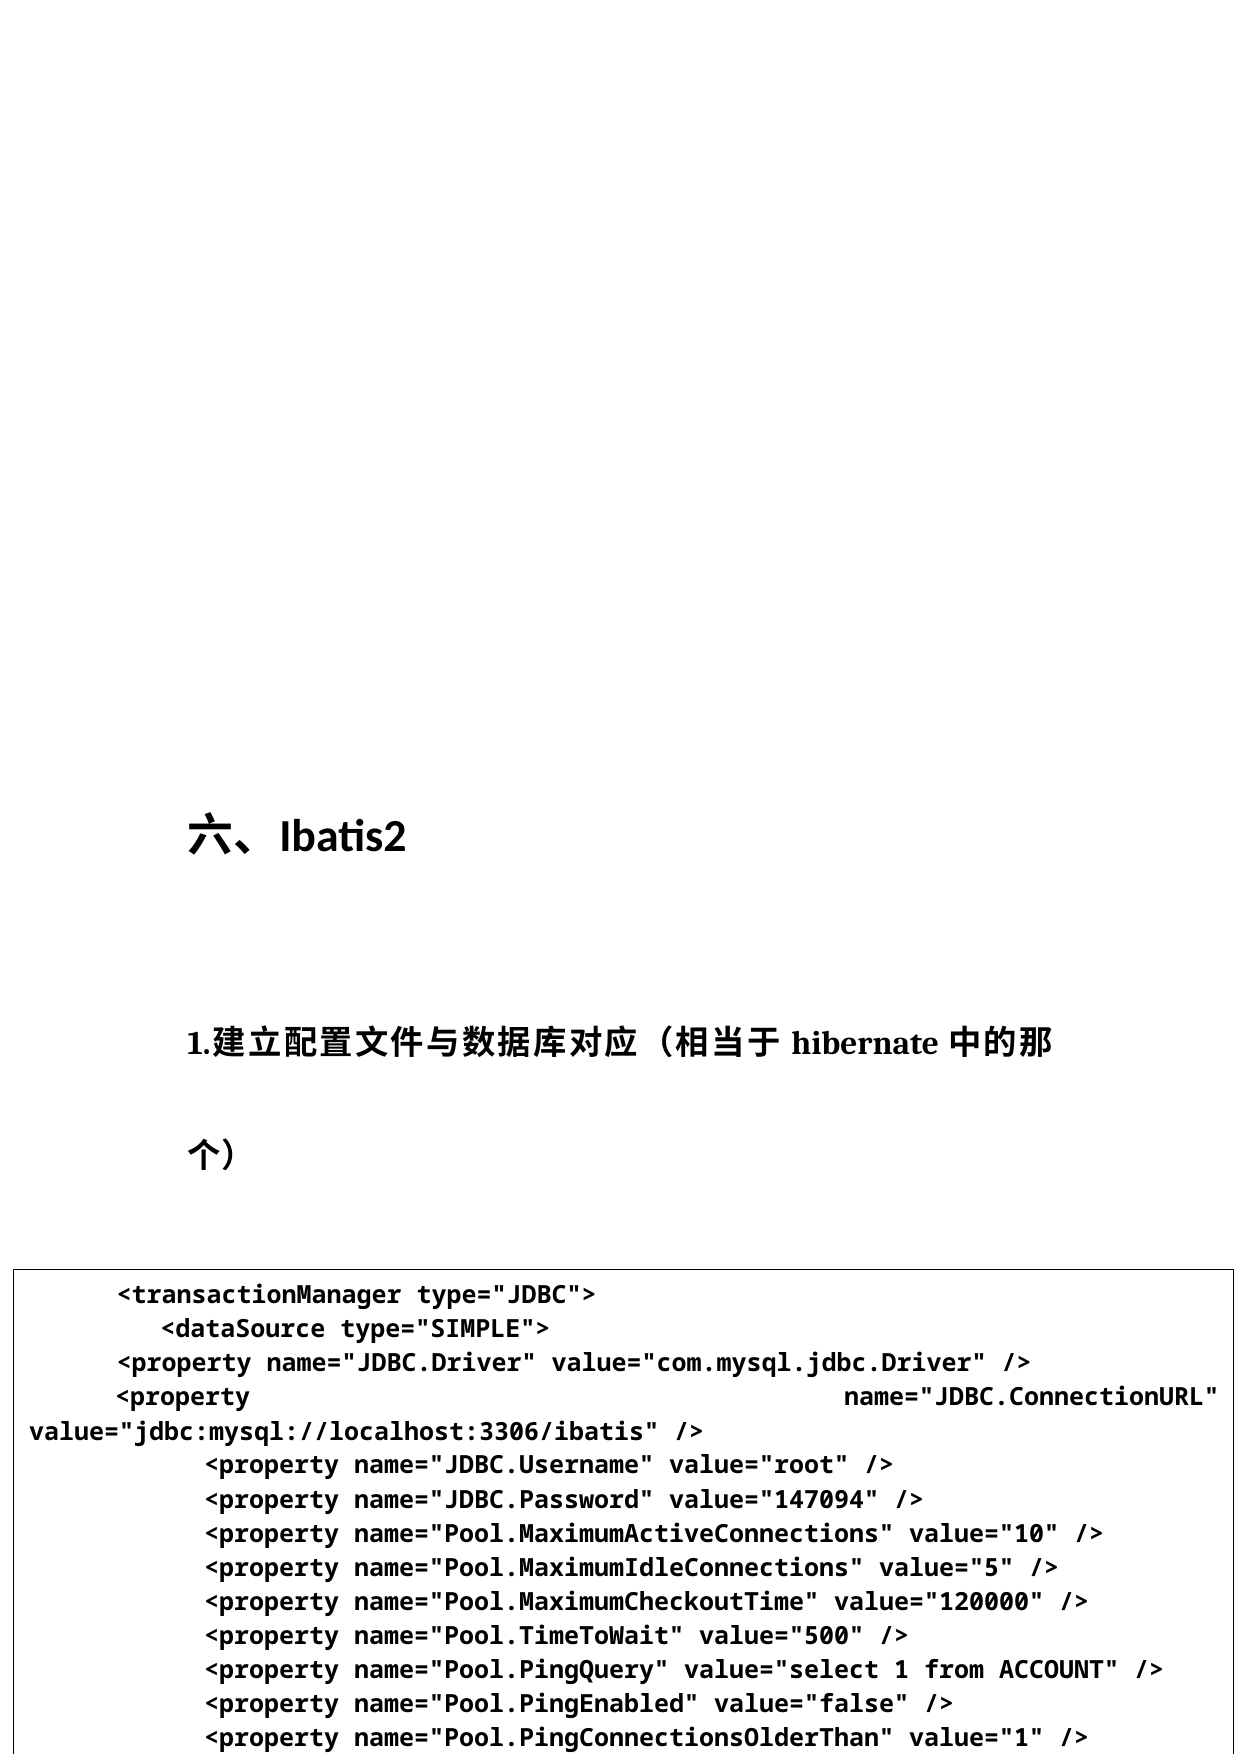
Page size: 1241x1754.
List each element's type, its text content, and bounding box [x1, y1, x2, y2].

subtitle 1.建立配置文件与数据库对应（相当于hibernate中的那个） [187, 1008, 1053, 1185]
subtitle 六、Ibatis2 [187, 782, 1053, 880]
